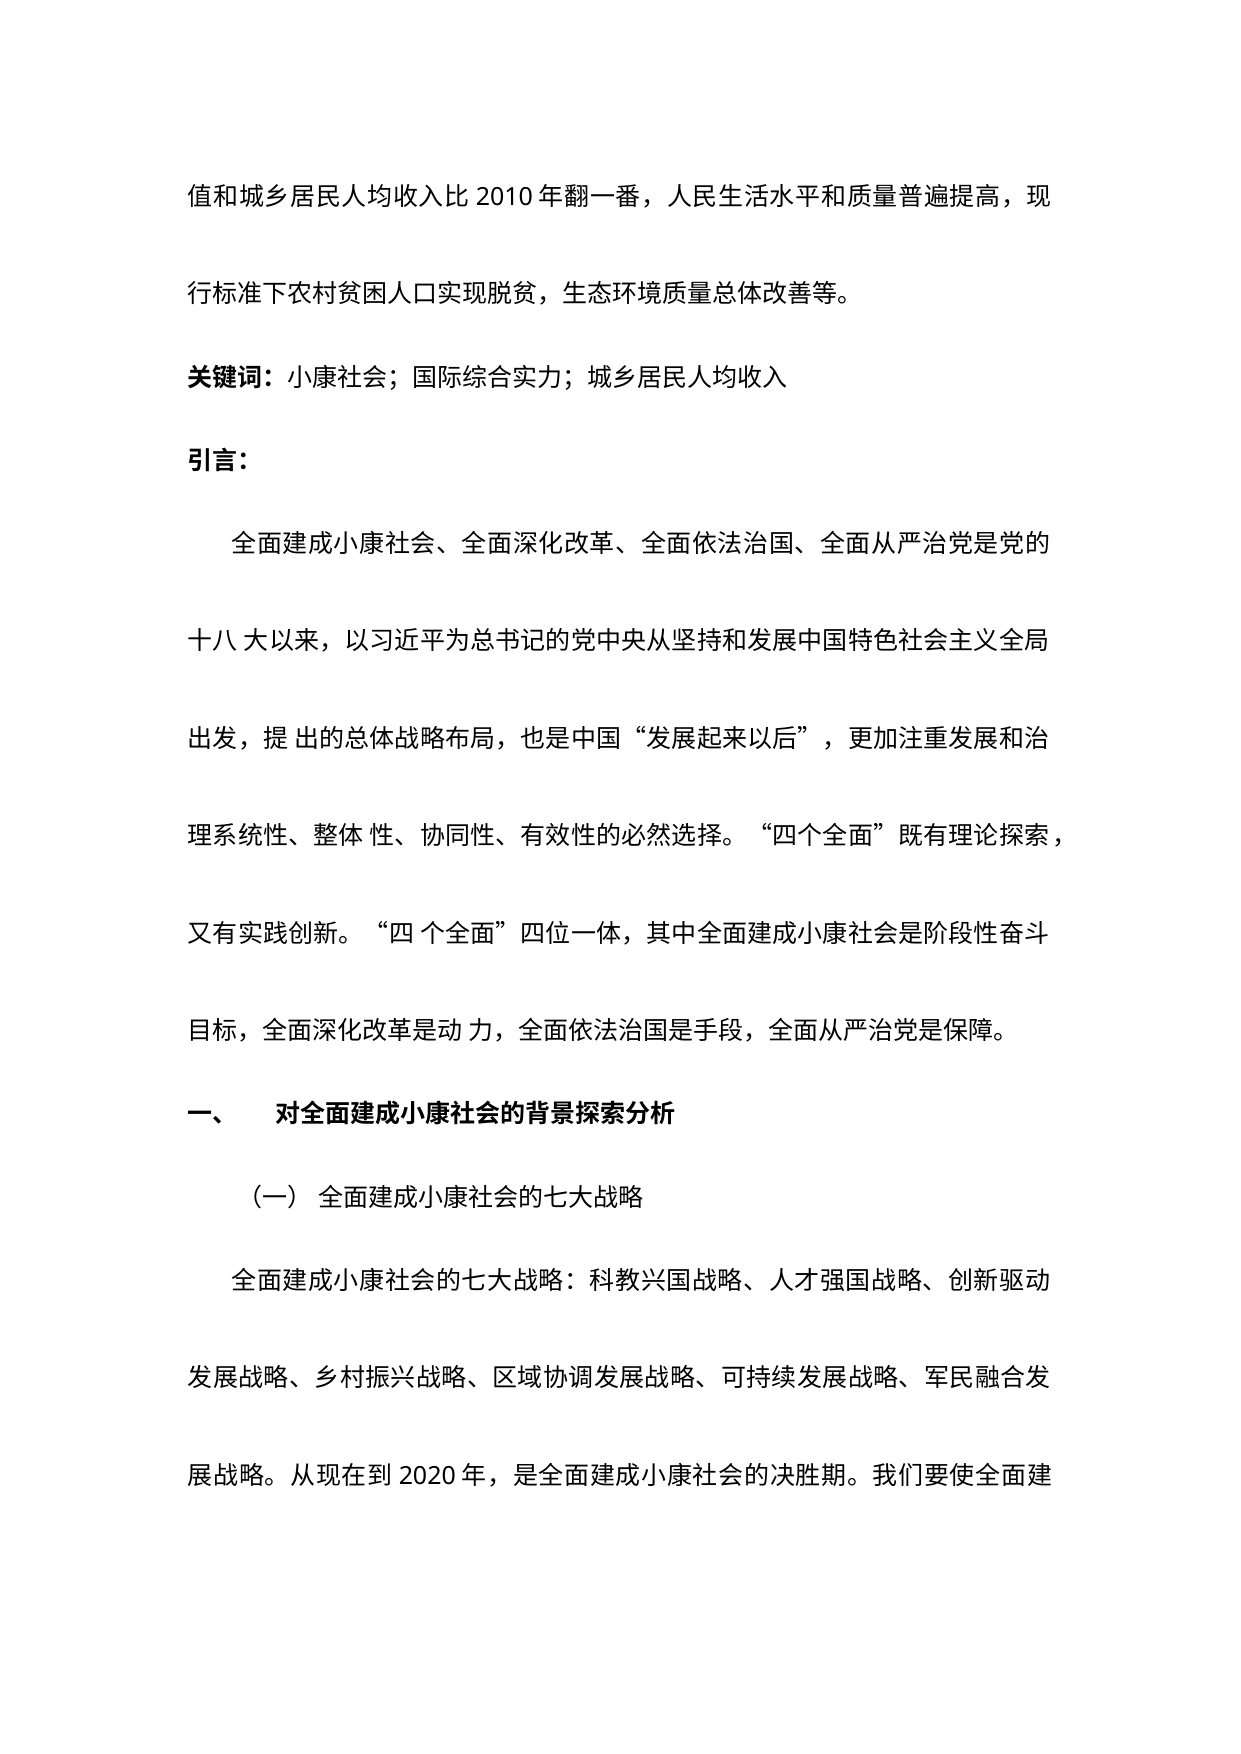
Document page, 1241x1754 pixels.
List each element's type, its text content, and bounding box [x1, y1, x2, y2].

text 引言： [187, 426, 1053, 491]
text 全面建成小康社会、全面深化改革、全面依法治国、全面从严治党是党的十八 大以来，以习近平为总书记的党中央从坚持和发展中国特色社会主义全局出发，提 出的总体战略布局，也是中国“发展起来以后”，更加注重发展和治理系统性、整体 性、协同性、有效性的必然选择。“四个全面”既有理论探索，又有实践创新。“四 个全面”四位一体，其中全面建成小康社会是阶段性奋斗目标，全面深化改革是动 力，全面依法治国是手段，全面从严治党是保障。 [187, 509, 1053, 1061]
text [187, 162, 1053, 324]
text 关键词：小康社会；国际综合实力；城乡居民人均收入 [187, 343, 1053, 408]
list 对全面建成小康社会的背景探索分析 [187, 1079, 1053, 1144]
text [187, 1246, 1053, 1506]
list 全面建成小康社会的七大战略 [237, 1163, 1053, 1228]
